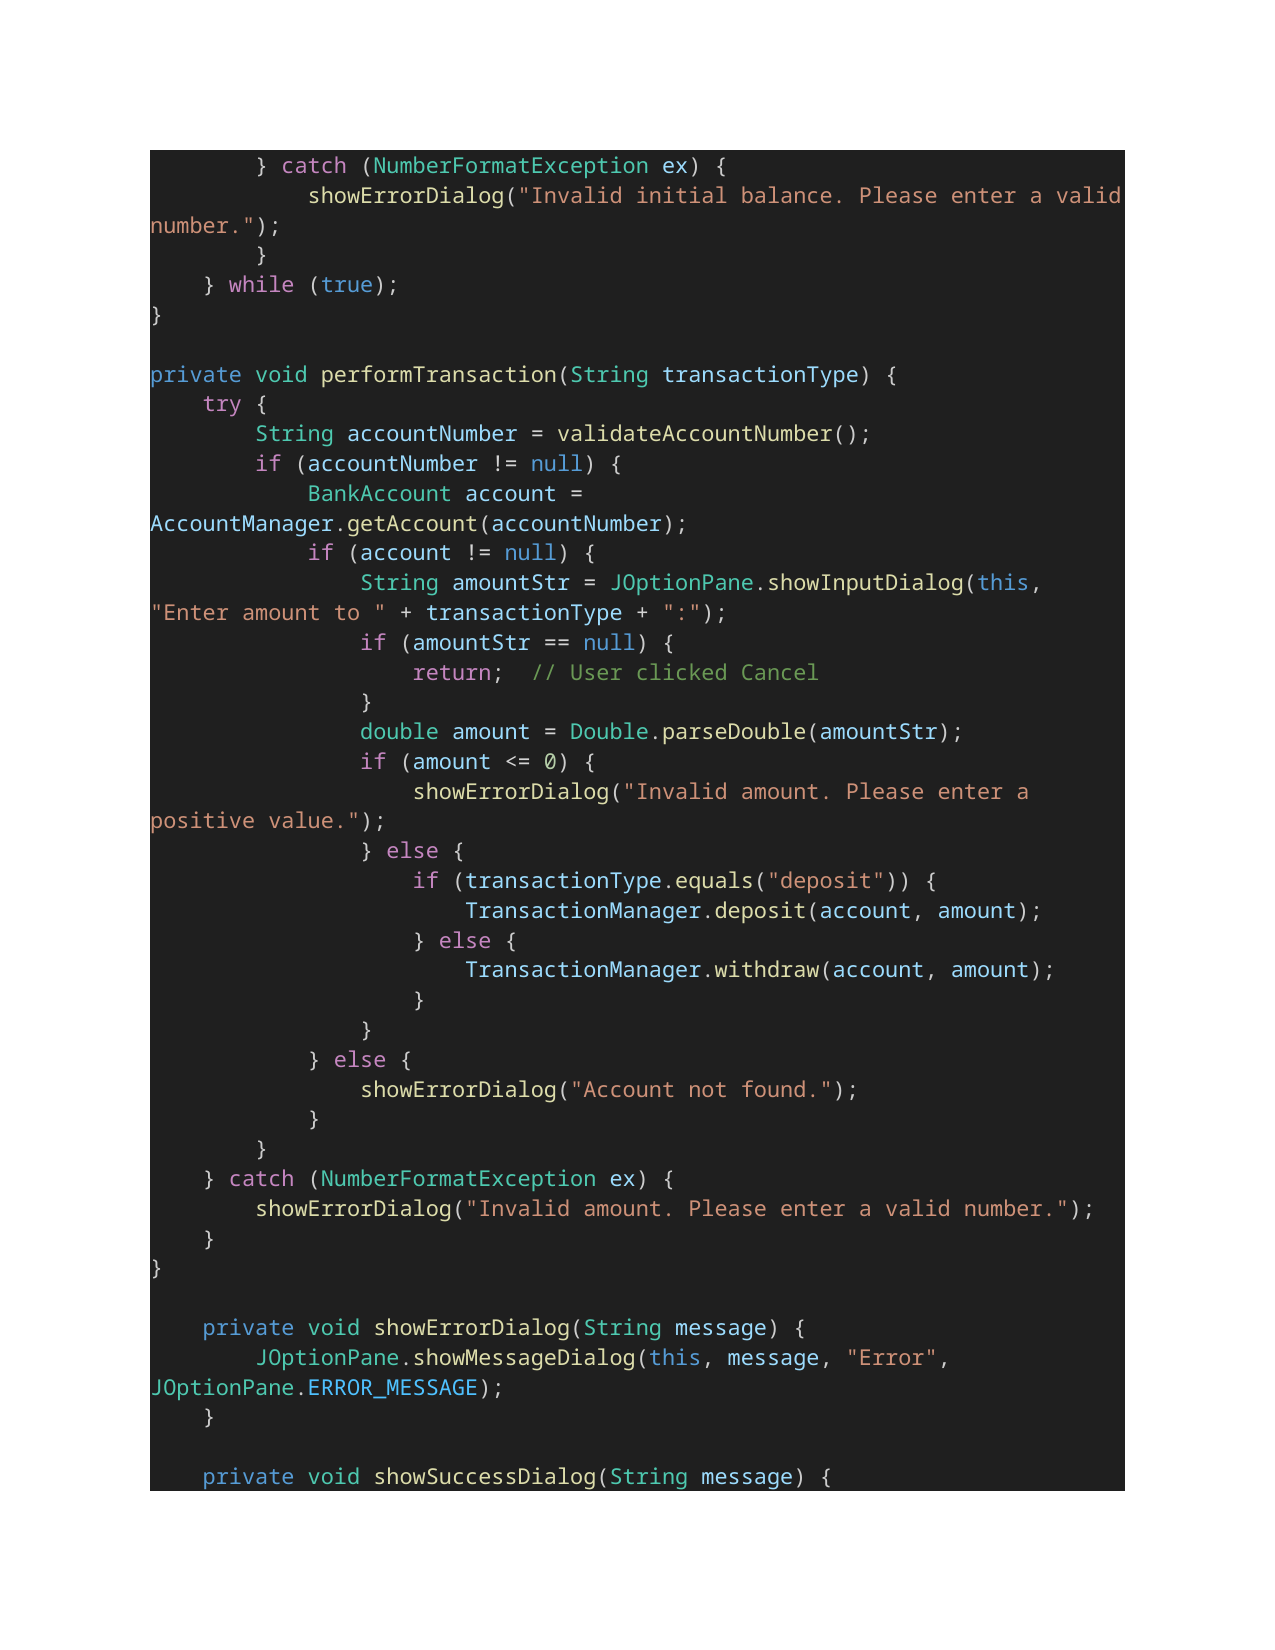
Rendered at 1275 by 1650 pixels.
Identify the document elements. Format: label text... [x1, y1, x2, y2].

text if (amount <= 0) { [150, 746, 1125, 776]
text JOptionPane.showMessageDialog(this, message, "Error", JOptionPane.ERROR_MESSAGE); [150, 1342, 1125, 1401]
text } while (true); [150, 269, 1125, 299]
text } [150, 1401, 1125, 1431]
text if (accountNumber != null) { [150, 448, 1125, 478]
text } [150, 1103, 1125, 1133]
text BankAccount account = AccountManager.getAccount(accountNumber); [150, 478, 1125, 537]
text double amount = Double.parseDouble(amountStr); [150, 716, 1125, 746]
text if (account != null) { [150, 537, 1125, 567]
text TransactionManager.withdraw(account, amount); [150, 954, 1125, 984]
text } [150, 1222, 1125, 1252]
text } [150, 299, 1125, 329]
text if (transactionType.equals("deposit")) { [150, 865, 1125, 895]
text TransactionManager.deposit(account, amount); [150, 895, 1125, 924]
text try { [150, 388, 1125, 418]
text } else { [150, 835, 1125, 865]
text showErrorDialog("Account not found."); [150, 1073, 1125, 1103]
text } else { [150, 924, 1125, 954]
text showErrorDialog("Invalid amount. Please enter a positive value."); [150, 776, 1125, 835]
text return; // User clicked Cancel [150, 656, 1125, 686]
text } [150, 1133, 1125, 1163]
text } catch (NumberFormatException ex) { [150, 1163, 1125, 1193]
text if (amountStr == null) { [150, 627, 1125, 656]
text private void showSuccessDialog(String message) { [150, 1461, 1125, 1491]
text private void performTransaction(String transactionType) { [150, 358, 1125, 388]
text } [150, 1014, 1125, 1044]
text String amountStr = JOptionPane.showInputDialog(this, "Enter amount to " + transactionType + ":"); [150, 567, 1125, 627]
text } [150, 984, 1125, 1014]
text } [150, 1252, 1125, 1282]
text } else { [150, 1044, 1125, 1073]
text showErrorDialog("Invalid initial balance. Please enter a valid number."); [150, 180, 1125, 239]
text } [150, 239, 1125, 269]
text private void showErrorDialog(String message) { [150, 1312, 1125, 1342]
text String accountNumber = validateAccountNumber(); [150, 418, 1125, 448]
text } [150, 686, 1125, 716]
text } catch (NumberFormatException ex) { [150, 150, 1125, 180]
text showErrorDialog("Invalid amount. Please enter a valid number."); [150, 1193, 1125, 1222]
